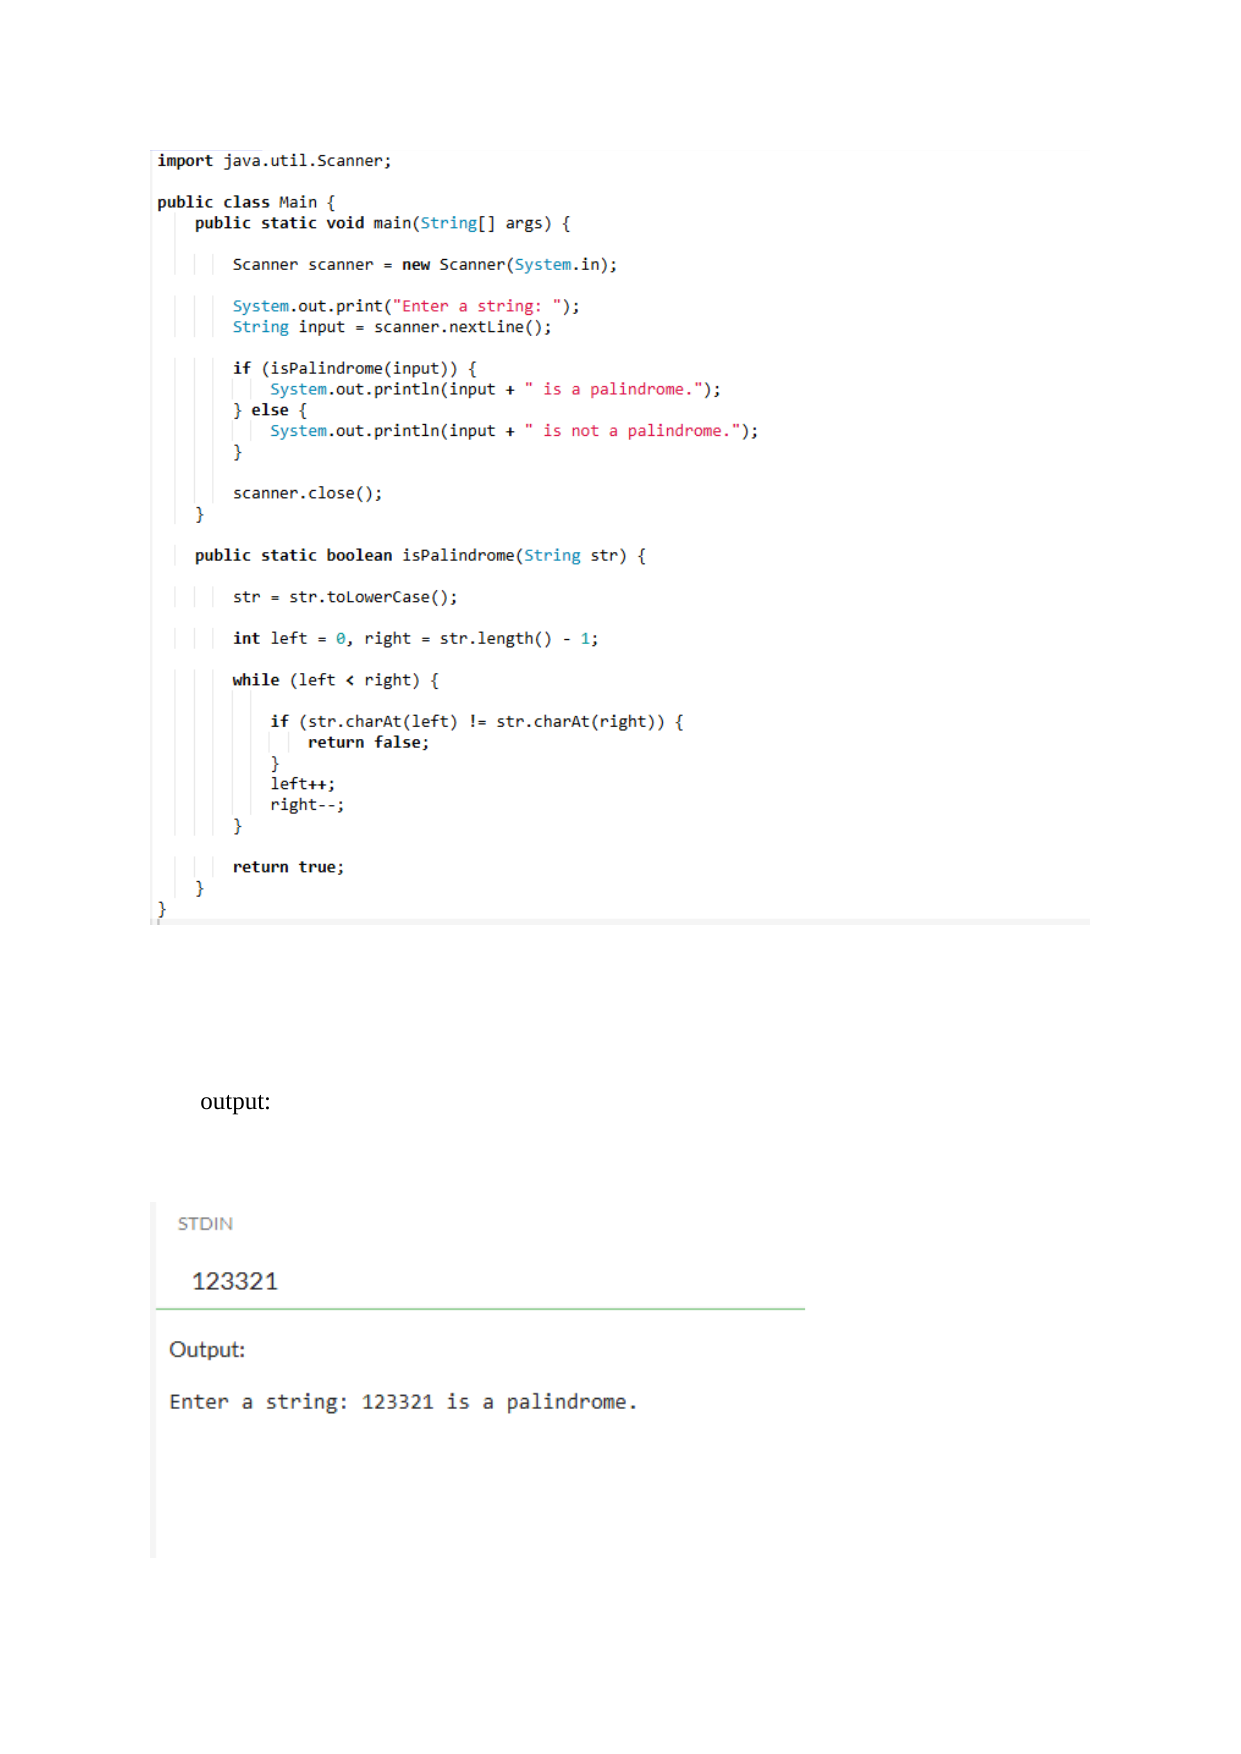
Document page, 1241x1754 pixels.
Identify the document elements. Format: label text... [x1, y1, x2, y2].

picture [150, 150, 1090, 925]
picture [150, 1202, 805, 1558]
text output: [150, 1059, 1090, 1115]
